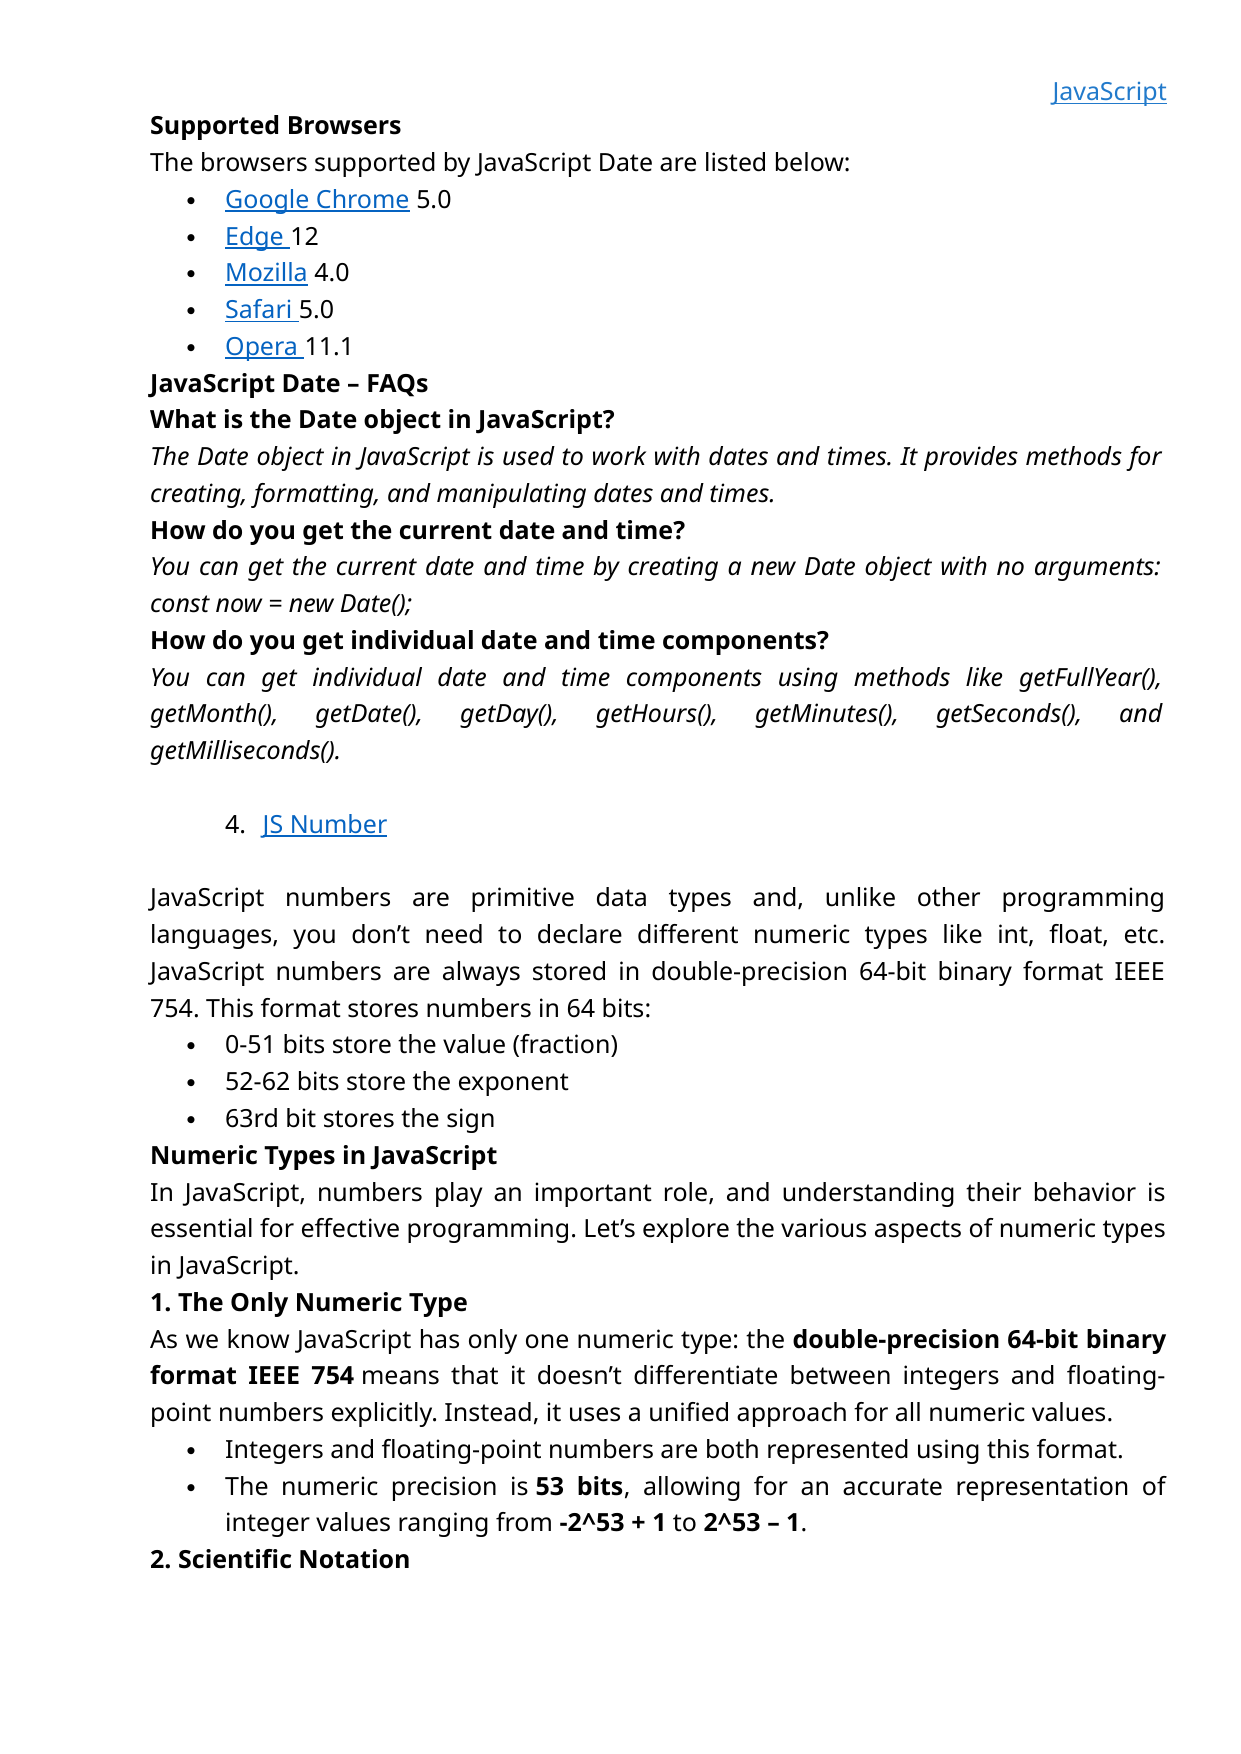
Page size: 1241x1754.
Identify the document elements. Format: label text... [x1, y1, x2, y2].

text You can get individual date and time components using methods like getFullYear(), getMonth(), getDate(), getDay(), getHours(), getMinutes(), getSeconds(), and getMilliseconds(). [150, 659, 1167, 767]
text How do you get the current date and time? [150, 512, 1167, 546]
list Google Chrome 5.0 [187, 181, 1167, 215]
text JavaScript numbers are primitive data types and, unlike other programming languages, you don’t need to declare different numeric types like int, float, etc. JavaScript numbers are always stored in double-precision 64-bit binary format IEEE 754. This format stores numbers in 64 bits: [150, 880, 1167, 1024]
text In JavaScript, numbers play an important role, and understanding their behavior is essential for effective programming. Let’s explore the various aspects of numeric types in JavaScript. [150, 1174, 1167, 1282]
text 1. The Only Numeric Type [150, 1284, 1167, 1318]
text JavaScript Date – FAQs [150, 365, 1167, 399]
list Safari 5.0 [187, 292, 1167, 326]
text Supported Browsers [150, 108, 1167, 142]
text How do you get individual date and time components? [150, 623, 1167, 657]
list Edge 12 [187, 218, 1167, 252]
list Integers and floating-point numbers are both represented using this format. [187, 1432, 1167, 1466]
text 2. Scientific Notation [150, 1542, 1167, 1576]
list 63rd bit stores the sign [187, 1101, 1167, 1135]
list 52-62 bits store the exponent [187, 1064, 1167, 1098]
text You can get the current date and time by creating a new Date object with no arguments: const now = new Date(); [150, 549, 1167, 620]
text As we know JavaScript has only one numeric type: the double-precision 64-bit binary format IEEE 754 means that it doesn’t differentiate between integers and floating-point numbers explicitly. Instead, it uses a unified approach for all numeric values. [150, 1321, 1167, 1429]
text The browsers supported by JavaScript Date are listed below: [150, 144, 1167, 179]
list 0-51 bits store the value (fraction) [187, 1027, 1167, 1061]
text Numeric Types in JavaScript [150, 1137, 1167, 1171]
list JS Number [225, 806, 1167, 841]
list Opera 11.1 [187, 328, 1167, 362]
list The numeric precision is 53 bits, allowing for an accurate representation of integer values ranging from -2^53 + 1 to 2^53 – 1. [187, 1468, 1167, 1539]
text What is the Date object in JavaScript? [150, 402, 1167, 436]
list Mozilla 4.0 [187, 255, 1167, 289]
text The Date object in JavaScript is used to work with dates and times. It provides methods for creating, formatting, and manipulating dates and times. [150, 439, 1167, 509]
